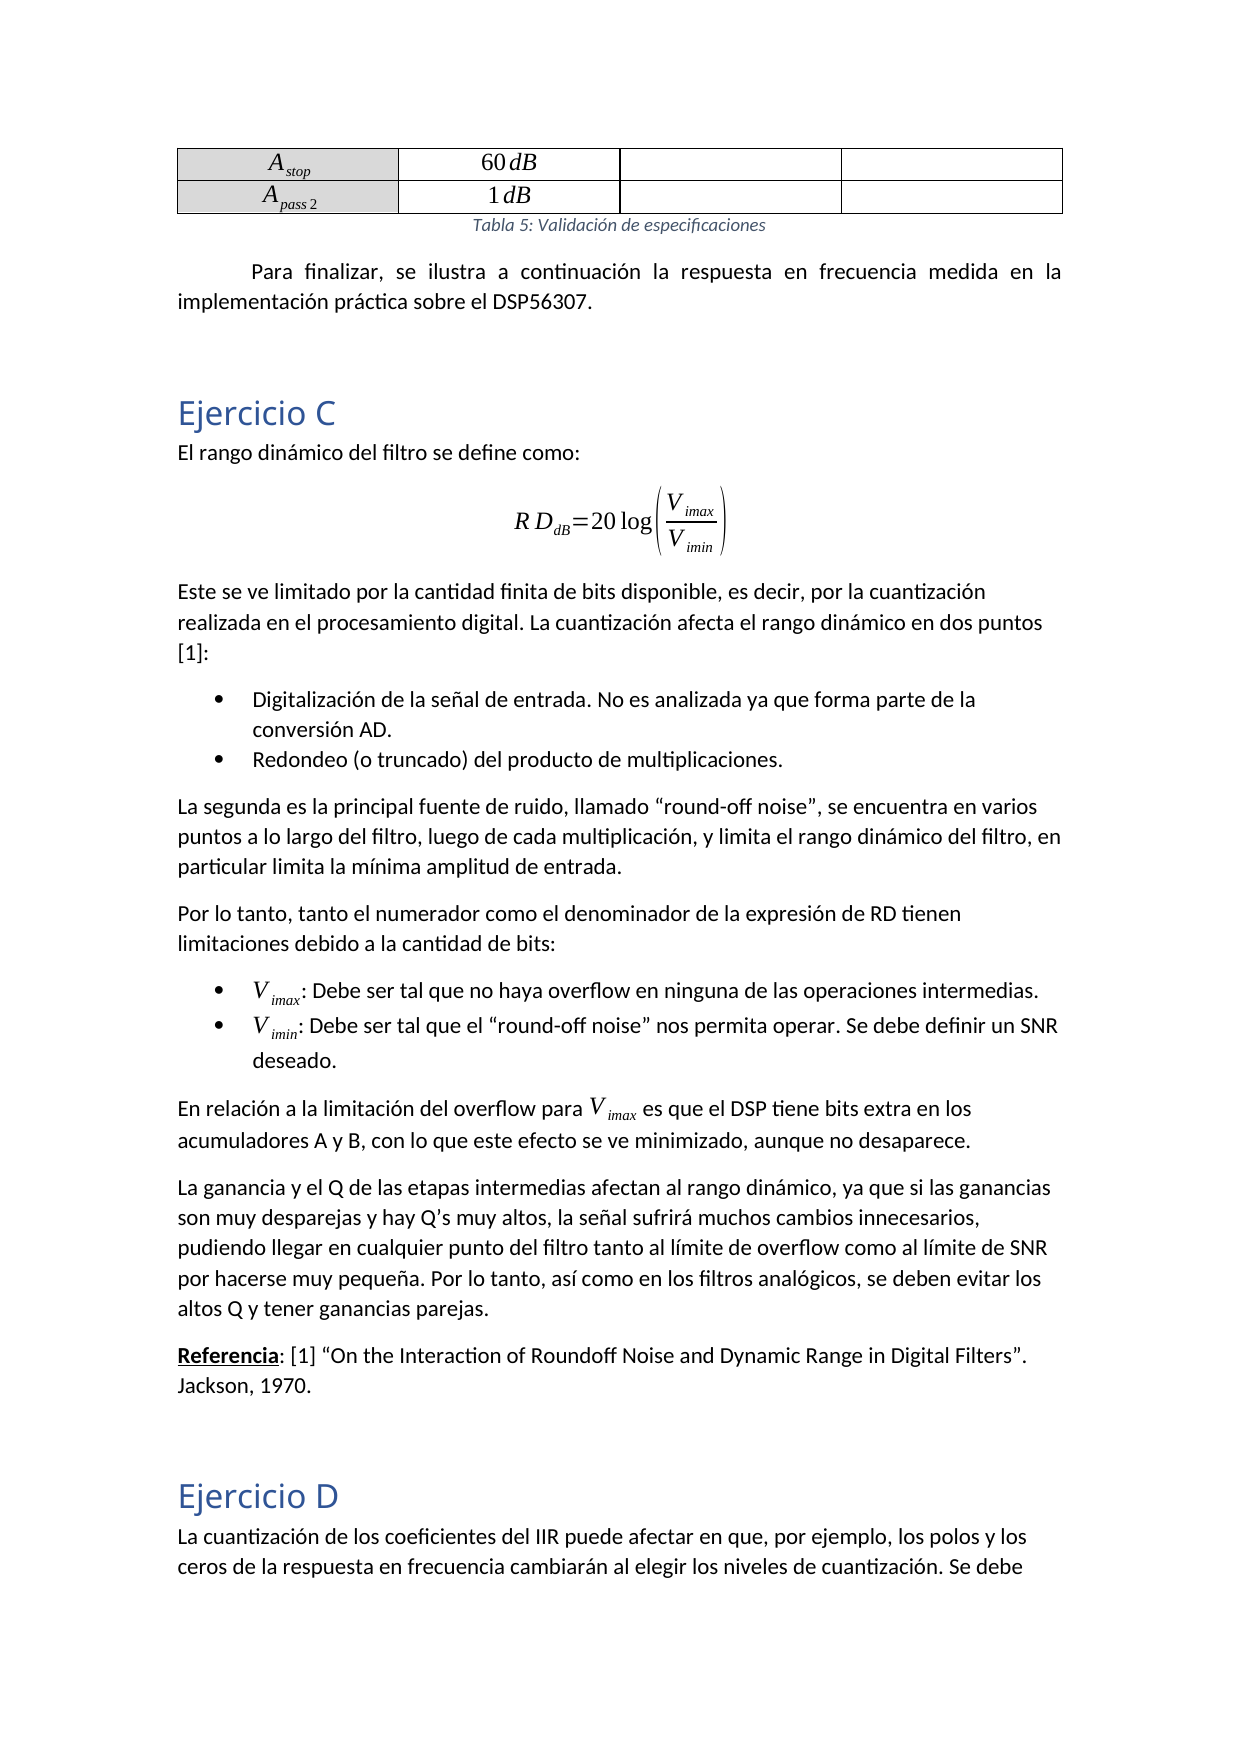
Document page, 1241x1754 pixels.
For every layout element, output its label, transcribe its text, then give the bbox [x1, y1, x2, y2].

text Por lo tanto, tanto el numerador como el denominador de la expresión de RD tienen limitaciones debido a la cantidad de bits: [177, 899, 1063, 958]
table_cell [621, 181, 841, 212]
table_cell [399, 181, 619, 212]
list : Debe ser tal que el “round-off noise” nos permita operar. Se debe definir un SNR deseado. [215, 1011, 1063, 1074]
text La segunda es la principal fuente de ruido, llamado “round-off noise”, se encuentra en varios puntos a lo largo del filtro, luego de cada multiplicación, y limita el rango dinámico del filtro, en particular limita la mínima amplitud de entrada. [177, 792, 1063, 881]
list : Debe ser tal que no haya overflow en ninguna de las operaciones intermedias. [215, 976, 1063, 1009]
text Este se ve limitado por la cantidad finita de bits disponible, es decir, por la cuantización realizada en el procesamiento digital. La cuantización afecta el rango dinámico en dos puntos [1]: [177, 577, 1063, 666]
table_cell [178, 181, 398, 212]
subtitle Ejercicio C [177, 389, 1063, 435]
text Referencia: [1] “On the Interaction of Roundoff Noise and Dynamic Range in Digital Filters”. Jackson, 1970. [177, 1341, 1063, 1399]
text La ganancia y el Q de las etapas intermedias afectan al rango dinámico, ya que si las ganancias son muy desparejas y hay Q’s muy altos, la señal sufrirá muchos cambios innecesarios, pudiendo llegar en cualquier punto del filtro tanto al límite de overflow como al límite de SNR por hacerse muy pequeña. Por lo tanto, así como en los filtros analógicos, se deben evitar los altos Q y tener ganancias parejas. [177, 1173, 1063, 1322]
text Para finalizar, se ilustra a continuación la respuesta en frecuencia medida en la implementación práctica sobre el DSP56307. [177, 257, 1063, 315]
text En relación a la limitación del overflow para es que el DSP tiene bits extra en los acumuladores A y B, con lo que este efecto se ve minimizado, aunque no desaparece. [177, 1093, 1063, 1154]
table_cell [399, 149, 619, 180]
table_cell [842, 181, 1062, 212]
table_cell [621, 149, 841, 180]
list Digitalización de la señal de entrada. No es analizada ya que forma parte de la conversión AD. [215, 685, 1063, 743]
table_cell [178, 149, 398, 180]
subtitle Ejercicio D [177, 1473, 1063, 1518]
table_cell [842, 149, 1062, 180]
list Redondeo (o truncado) del producto de multiplicaciones. [215, 745, 1063, 773]
text El rango dinámico del filtro se define como: [177, 438, 1063, 466]
